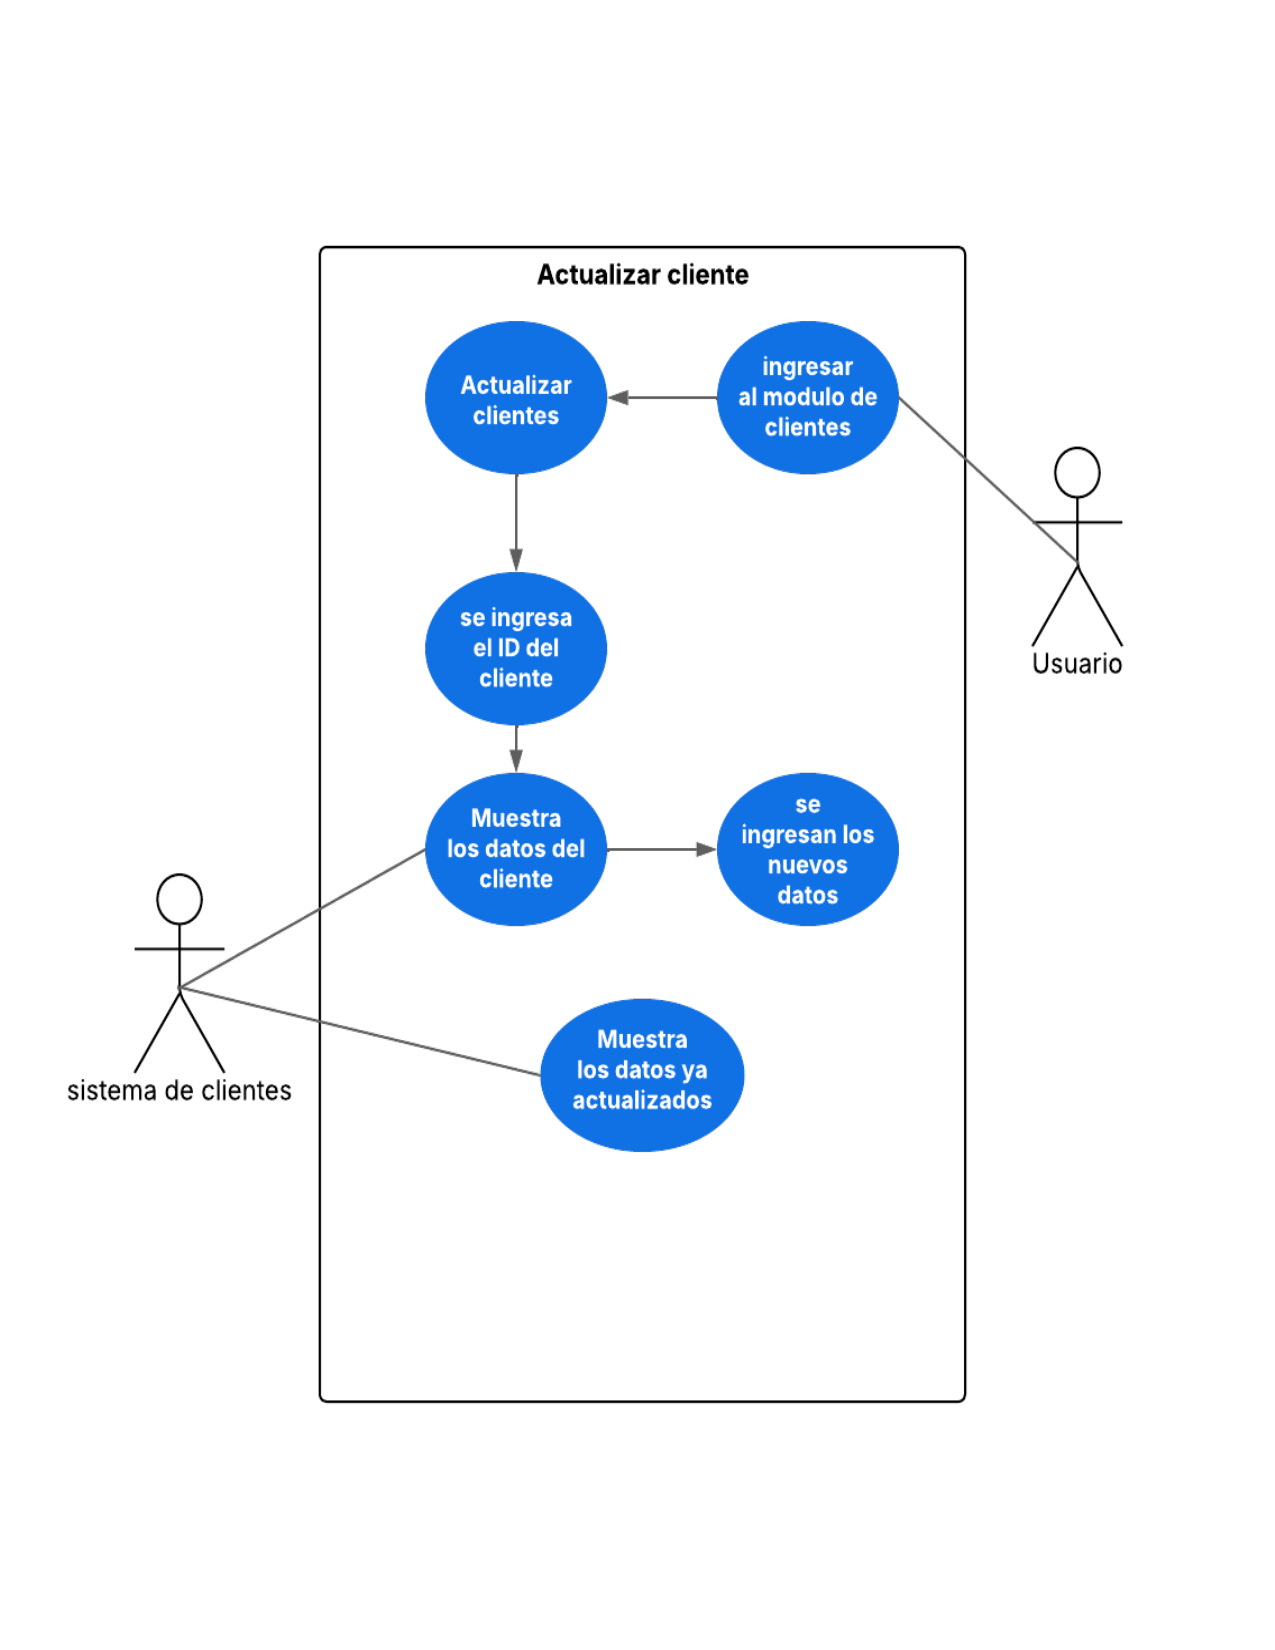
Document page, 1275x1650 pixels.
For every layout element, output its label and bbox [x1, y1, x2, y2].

picture [1, 197, 1257, 1452]
